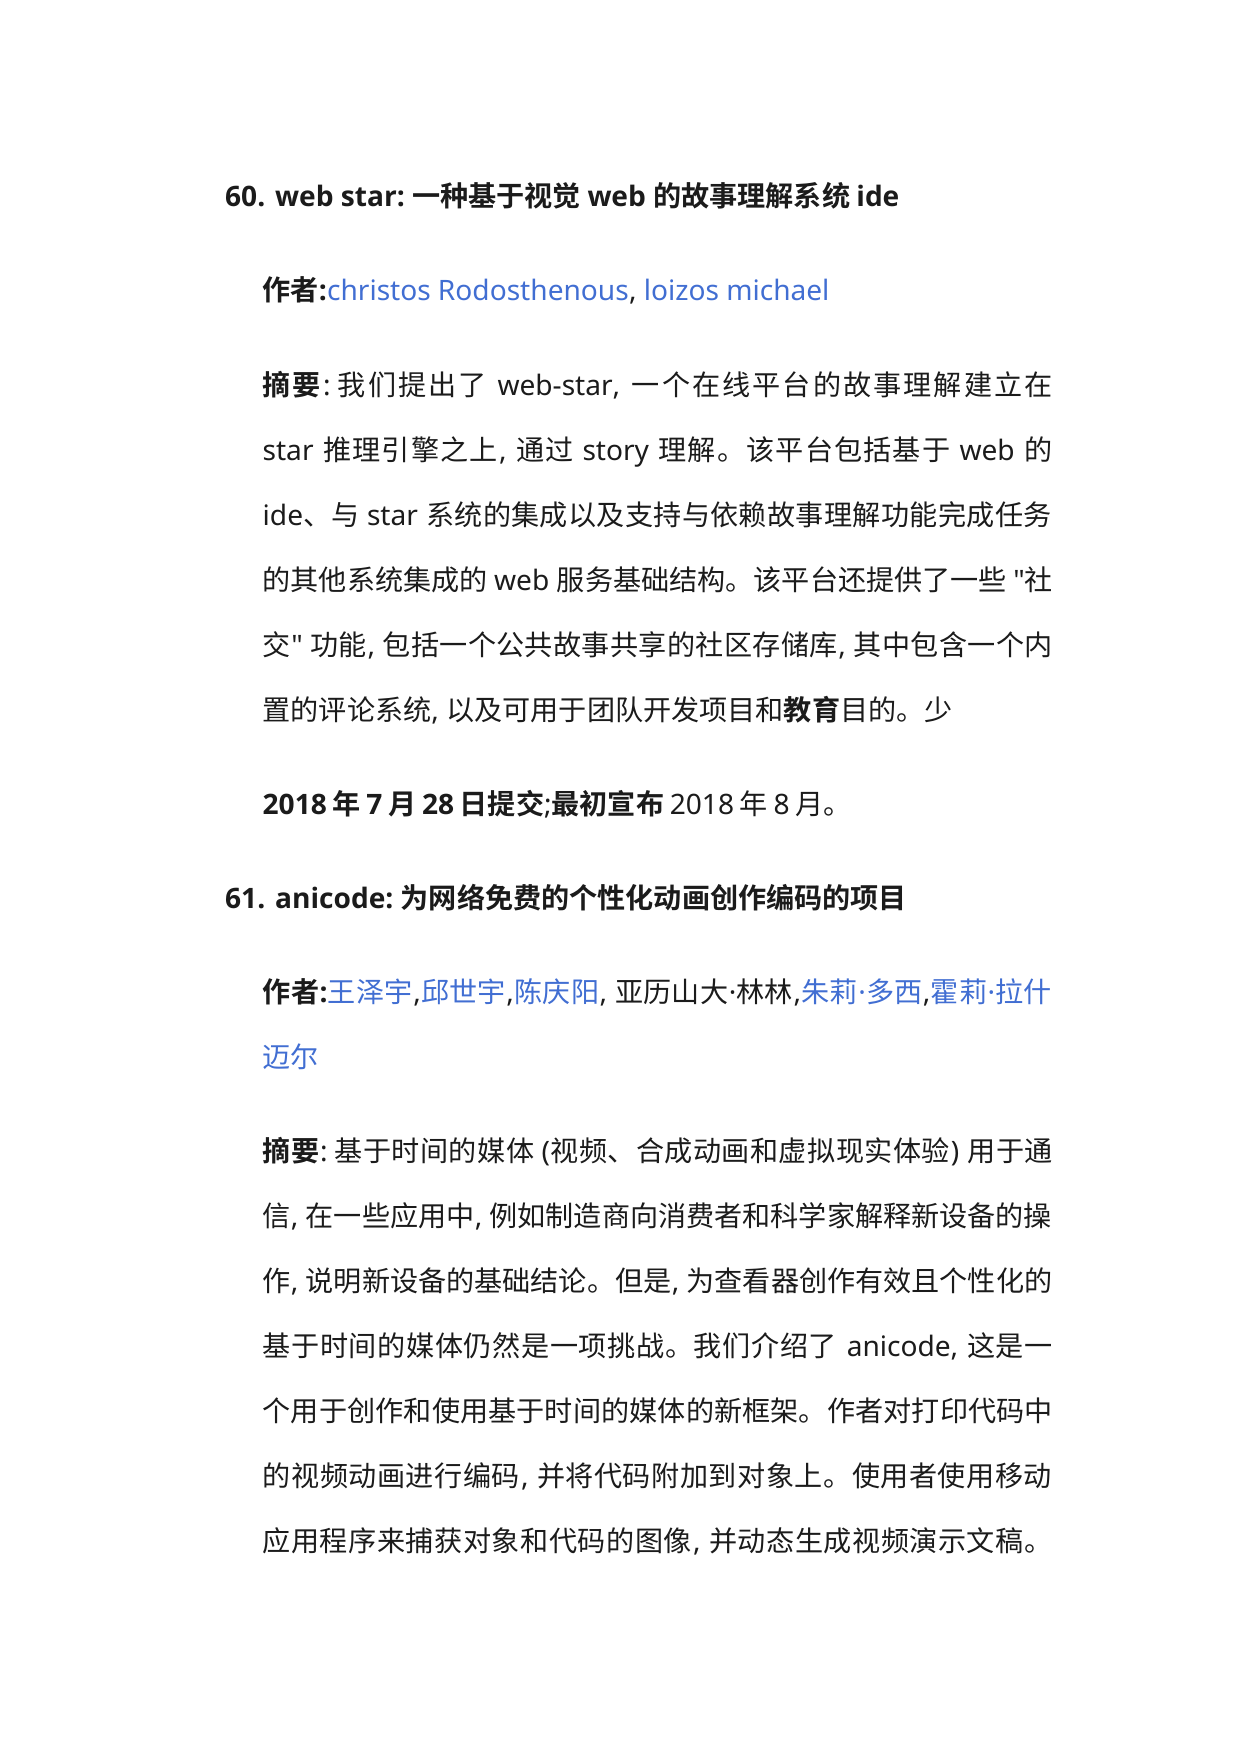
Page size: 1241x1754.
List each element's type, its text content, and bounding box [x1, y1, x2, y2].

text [262, 1117, 1053, 1572]
text 2018年7月28日提交;最初宣布2018年8月。 [262, 769, 1053, 834]
text 作者:王泽宇,邱世宇,陈庆阳, 亚历山大·林林,朱莉·多西,霍莉·拉什迈尔 [262, 958, 1053, 1088]
list web star: 一种基于视觉 web 的故事理解系统 ide [225, 162, 1053, 227]
list anicode: 为网络免费的个性化动画创作编码的项目 [225, 864, 1053, 929]
text 摘要: 我们提出了 web-star, 一个在线平台的故事理解建立在 star 推理引擎之上, 通过 story 理解。该平台包括基于 web 的 ide、与 star 系统的集成以及支持与依赖故事理解功能完成任务的其他系统集成的 web 服务基础结构。该平台还提供了一些 "社交" 功能, 包括一个公共故事共享的社区存储库, 其中包含一个内置的评论系统, 以及可用于团队开发项目和教育目的。少 [262, 350, 1053, 740]
text 作者:christos Rodosthenous, loizos michael [262, 256, 1053, 321]
